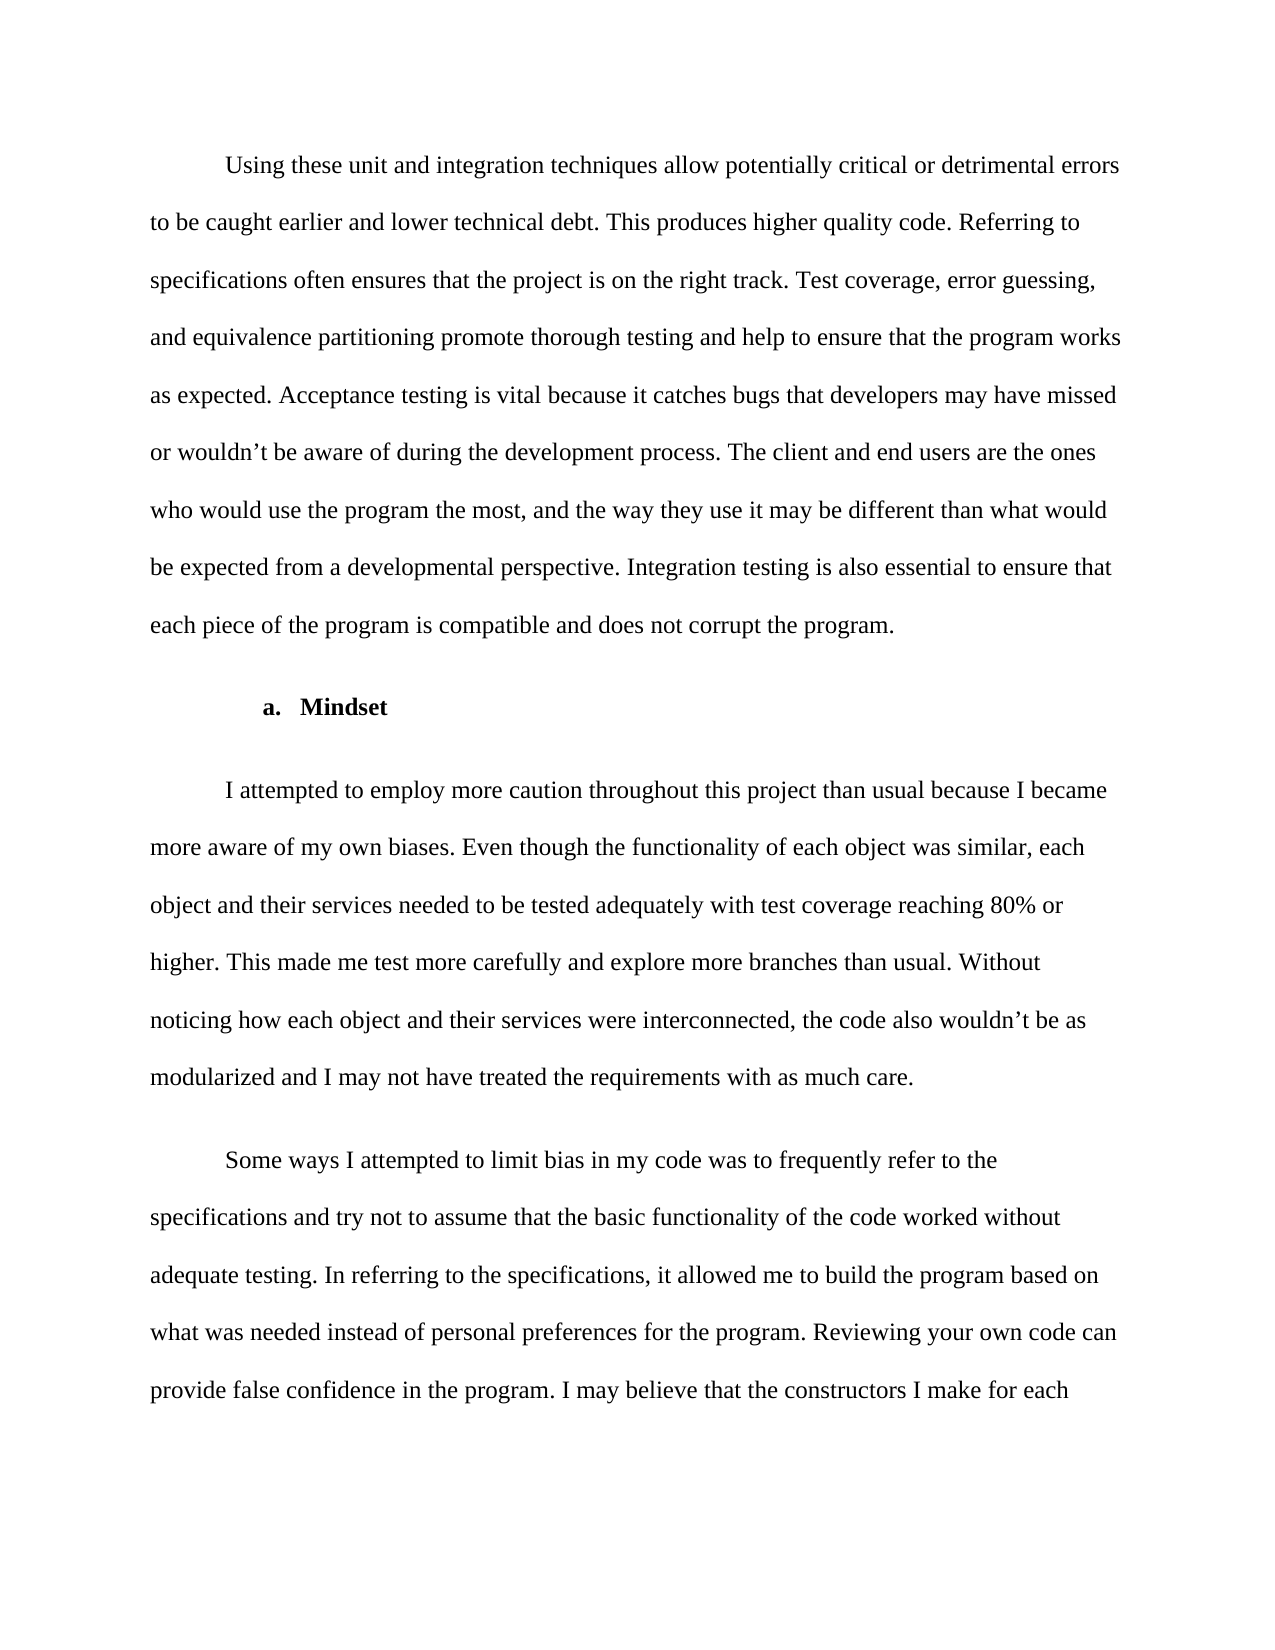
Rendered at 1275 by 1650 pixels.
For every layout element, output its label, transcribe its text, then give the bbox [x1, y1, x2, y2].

text I attempted to employ more caution throughout this project than usual because I became more aware of my own biases. Even though the functionality of each object was similar, each object and their services needed to be tested adequately with test coverage reaching 80% or higher. This made me test more carefully and explore more branches than usual. Without noticing how each object and their services were interconnected, the code also wouldn’t be as modularized and I may not have treated the requirements with as much care. [150, 775, 1125, 1091]
text Using these unit and integration techniques allow potentially critical or detrimental errors to be caught earlier and lower technical debt. This produces higher quality code. Referring to specifications often ensures that the project is on the right track. Test coverage, error guessing, and equivalence partitioning promote thorough testing and help to ensure that the program works as expected. Acceptance testing is vital because it catches bugs that developers may have missed or wouldn’t be aware of during the development process. The client and end users are the ones who would use the program the most, and the way they use it may be different than what would be expected from a developmental perspective. Integration testing is also essential to ensure that each piece of the program is compatible and does not corrupt the program. [150, 150, 1125, 639]
list Mindset [262, 692, 1125, 721]
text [150, 1145, 1125, 1404]
